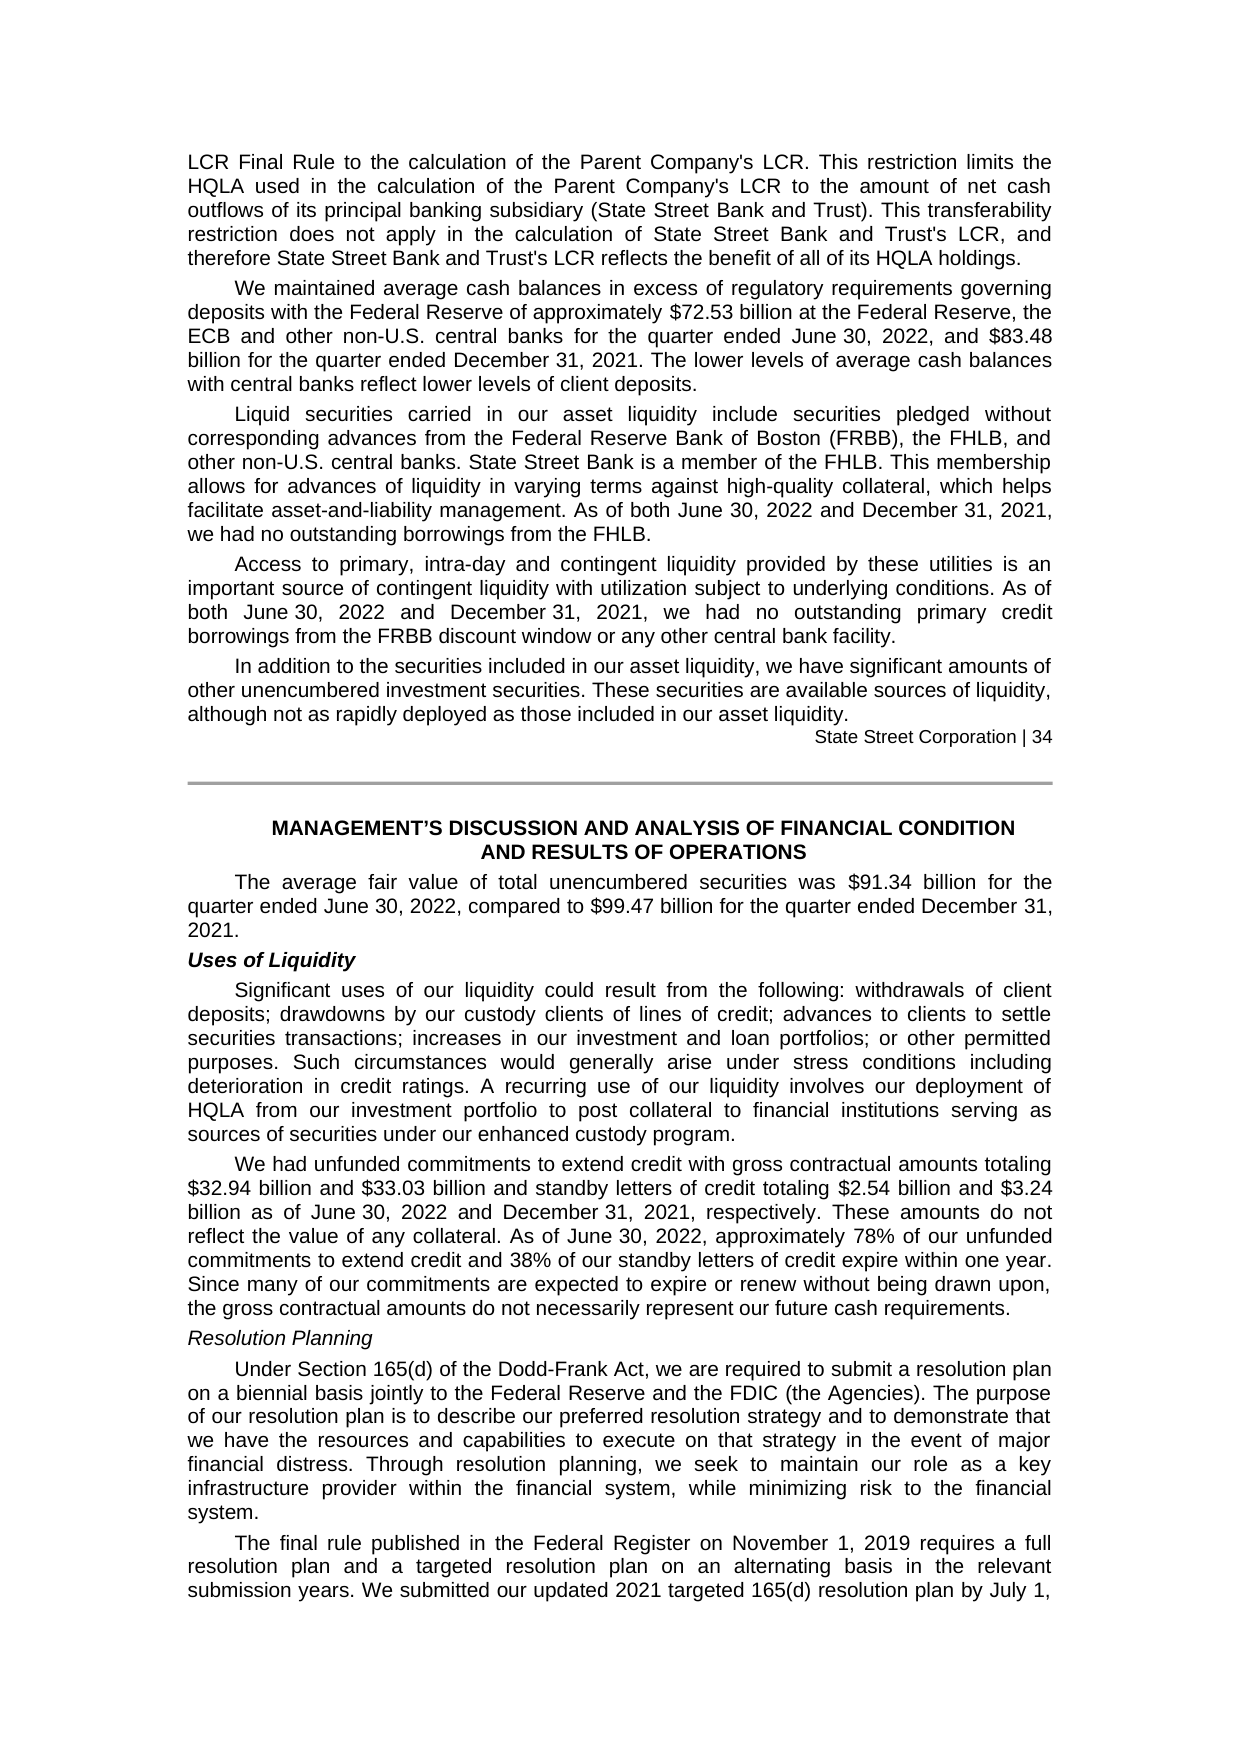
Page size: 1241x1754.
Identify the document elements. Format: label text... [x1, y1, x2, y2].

text In addition to the securities included in our asset liquidity, we have significant amounts of other unencumbered investment securities. These securities are available sources of liquidity, although not as rapidly deployed as those included in our asset liquidity. [187, 654, 1053, 726]
text The average fair value of total unencumbered securities was $91.34 billion for the quarter ended June 30, 2022, compared to $99.47 billion for the quarter ended December 31, 2021. [187, 870, 1053, 942]
text Resolution Planning [187, 1326, 1053, 1350]
text AND RESULTS OF OPERATIONS [187, 840, 1053, 864]
text Access to primary, intra-day and contingent liquidity provided by these utilities is an important source of contingent liquidity with utilization subject to underlying conditions. As of both June 30, 2022 and December 31, 2021, we had no outstanding primary credit borrowings from the FRBB discount window or any other central bank facility. [187, 552, 1053, 648]
text We maintained average cash balances in excess of regulatory requirements governing deposits with the Federal Reserve of approximately $72.53 billion at the Federal Reserve, the ECB and other non-U.S. central banks for the quarter ended June 30, 2022, and $83.48 billion for the quarter ended December 31, 2021. The lower levels of average cash balances with central banks reflect lower levels of client deposits. [187, 276, 1053, 396]
text We had unfunded commitments to extend credit with gross contractual amounts totaling $32.94 billion and $33.03 billion and standby letters of credit totaling $2.54 billion and $3.24 billion as of June 30, 2022 and December 31, 2021, respectively. These amounts do not reflect the value of any collateral. As of June 30, 2022, approximately 78% of our unfunded commitments to extend credit and 38% of our standby letters of credit expire within one year. Since many of our commitments are expected to expire or renew without being drawn upon, the gross contractual amounts do not necessarily represent our future cash requirements. [187, 1152, 1053, 1320]
text Significant uses of our liquidity could result from the following: withdrawals of client deposits; drawdowns by our custody clients of lines of credit; advances to clients to settle securities transactions; increases in our investment and loan portfolios; or other permitted purposes. Such circumstances would generally arise under stress conditions including deterioration in credit ratings. A recurring use of our liquidity involves our deployment of HQLA from our investment portfolio to post collateral to financial institutions serving as sources of securities under our enhanced custody program. [187, 978, 1053, 1146]
text Under Section 165(d) of the Dodd-Frank Act, we are required to submit a resolution plan on a biennial basis jointly to the Federal Reserve and the FDIC (the Agencies). The purpose of our resolution plan is to describe our preferred resolution strategy and to demonstrate that we have the resources and capabilities to execute on that strategy in the event of major financial distress. Through resolution planning, we seek to maintain our role as a key infrastructure provider within the financial system, while minimizing risk to the financial system. [187, 1356, 1053, 1524]
text Liquid securities carried in our asset liquidity include securities pledged without corresponding advances from the Federal Reserve Bank of Boston (FRBB), the FHLB, and other non-U.S. central banks. State Street Bank is a member of the FHLB. This membership allows for advances of liquidity in varying terms against high-quality collateral, which helps facilitate asset-and-liability management. As of both June 30, 2022 and December 31, 2021, we had no outstanding borrowings from the FHLB. [187, 402, 1053, 546]
text Uses of Liquidity [187, 948, 1053, 972]
text MANAGEMENT’S DISCUSSION AND ANALYSIS OF FINANCIAL CONDITION [187, 816, 1053, 840]
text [187, 150, 1053, 270]
text State Street Corporation | 34 [187, 726, 1053, 748]
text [187, 1530, 1053, 1602]
